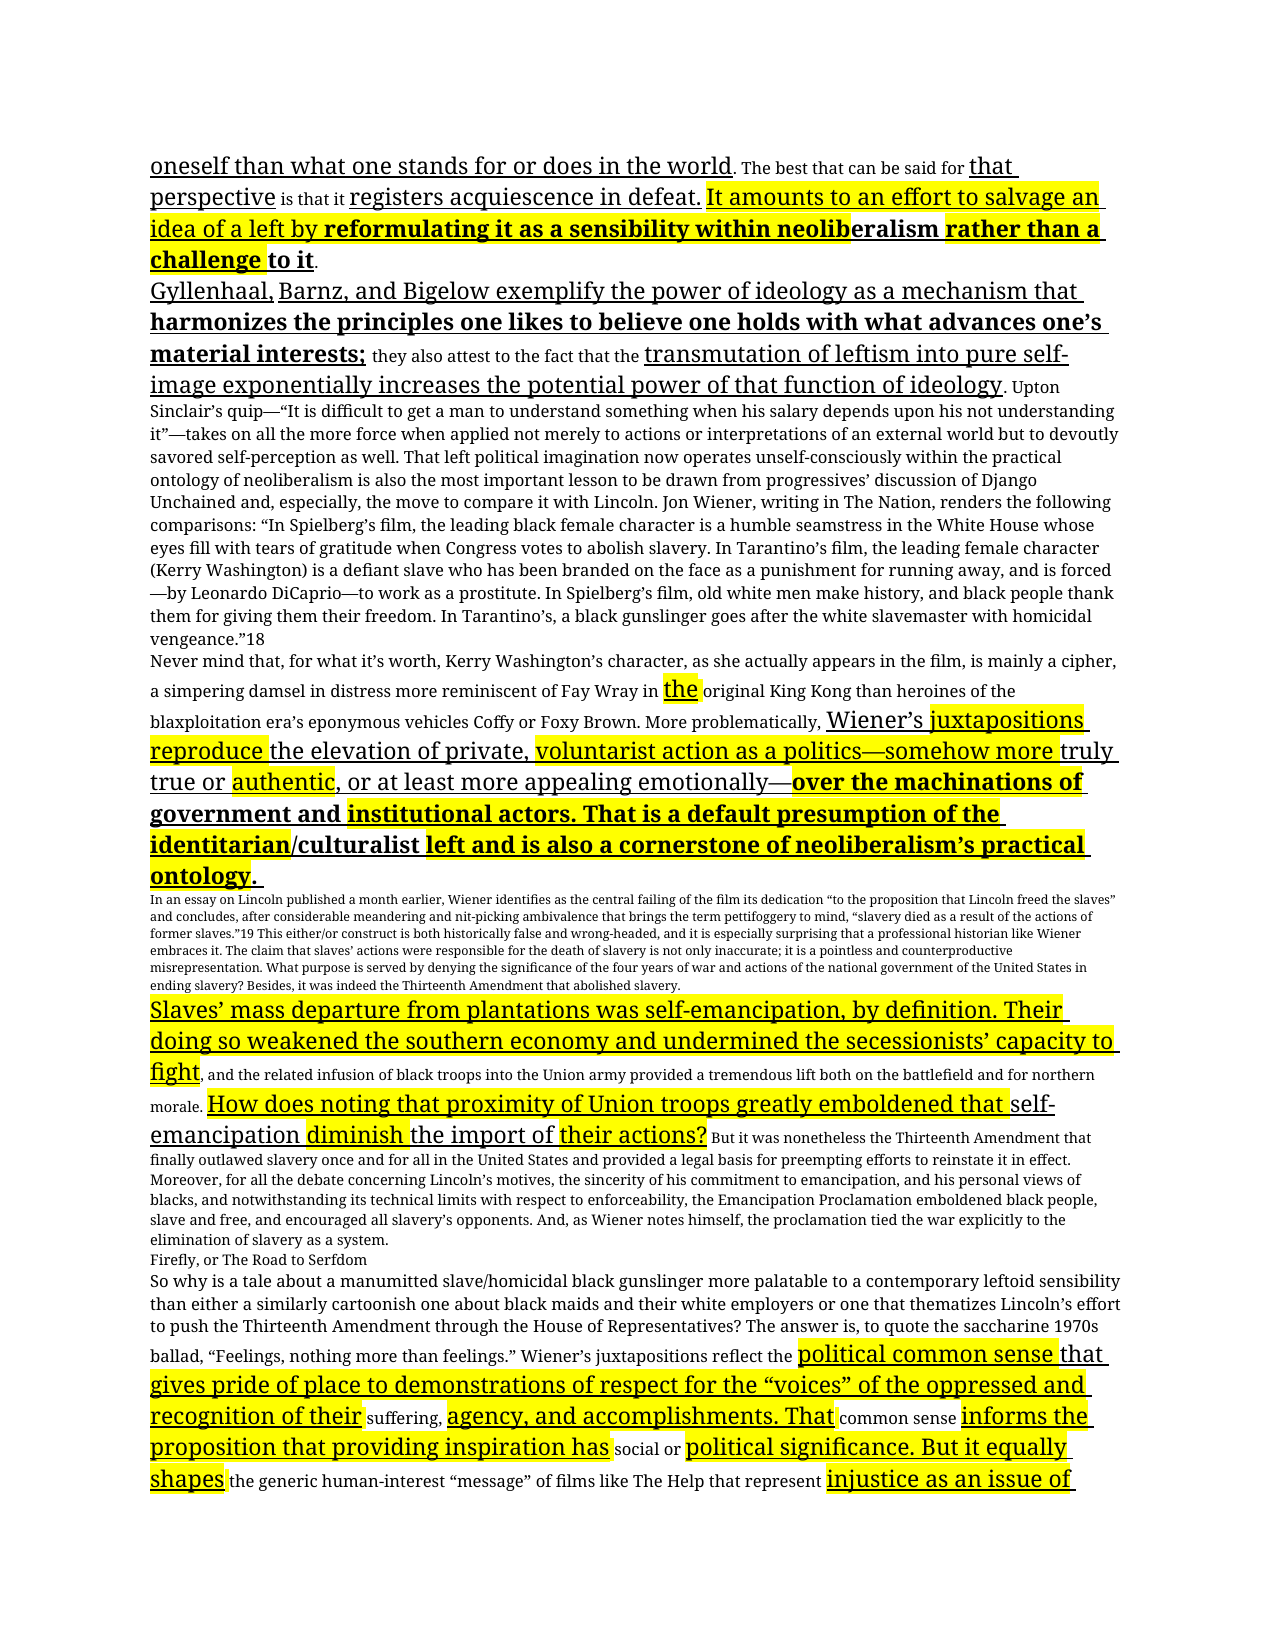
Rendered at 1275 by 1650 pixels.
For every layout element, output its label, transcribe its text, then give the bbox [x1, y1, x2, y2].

text In an essay on Lincoln published a month earlier, Wiener identifies as the central failing of the film its dedication “to the proposition that Lincoln freed the slaves” and concludes, after considerable meandering and nit-picking ambivalence that brings the term pettifoggery to mind, “slavery died as a result of the actions of former slaves.”19 This either/or construct is both historically false and wrong-headed, and it is especially surprising that a professional historian like Wiener embraces it. The claim that slaves’ actions were responsible for the death of slavery is not only inaccurate; it is a pointless and counterproductive misrepresentation. What purpose is served by denying the significance of the four years of war and actions of the national government of the United States in ending slavery? Besides, it was indeed the Thirteenth Amendment that abolished slavery. [150, 891, 1125, 994]
text Slaves’ mass departure from plantations was self-emancipation, by definition. Their doing so weakened the southern economy and undermined the secessionists’ capacity to fight, and the related infusion of black troops into the Union army provided a tremendous lift both on the battlefield and for northern morale. How does noting that proximity of Union troops greatly emboldened that self-emancipation diminish the import of their actions? But it was nonetheless the Thirteenth Amendment that finally outlawed slavery once and for all in the United States and provided a legal basis for preempting efforts to reinstate it in effect. Moreover, for all the debate concerning Lincoln’s motives, the sincerity of his commitment to emancipation, and his personal views of blacks, and notwithstanding its technical limits with respect to enforceability, the Emancipation Proclamation emboldened black people, slave and free, and encouraged all slavery’s opponents. And, as Wiener notes himself, the proclamation tied the war explicitly to the elimination of slavery as a system. [150, 994, 1125, 1249]
text Gyllenhaal, Barnz, and Bigelow exemplify the power of ideology as a mechanism that harmonizes the principles one likes to believe one holds with what advances one’s material interests; they also attest to the fact that the transmutation of leftism into pure self-image exponentially increases the potential power of that function of ideology. Upton Sinclair’s quip—“It is difficult to get a man to understand something when his salary depends upon his not understanding it”—takes on all the more force when applied not merely to actions or interpretations of an external world but to devoutly savored self-perception as well. That left political imagination now operates unself-consciously within the practical ontology of neoliberalism is also the most important lesson to be drawn from progressives’ discussion of Django Unchained and, especially, the move to compare it with Lincoln. Jon Wiener, writing in The Nation, renders the following comparisons: “In Spielberg’s film, the leading black female character is a humble seamstress in the White House whose eyes fill with tears of gratitude when Congress votes to abolish slavery. In Tarantino’s film, the leading female character (Kerry Washington) is a defiant slave who has been branded on the face as a punishment for running away, and is forced—by Leonardo DiCaprio—to work as a prostitute. In Spielberg’s film, old white men make history, and black people thank them for giving them their freedom. In Tarantino’s, a black gunslinger goes after the white slavemaster with homicidal vengeance.”18 [150, 275, 1125, 650]
text Firefly, or The Road to Serfdom [150, 1249, 1125, 1269]
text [150, 1269, 1125, 1494]
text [150, 150, 1125, 275]
text Never mind that, for what it’s worth, Kerry Washington’s character, as she actually appears in the film, is mainly a cipher, a simpering damsel in distress more reminiscent of Fay Wray in the original King Kong than heroines of the blaxploitation era’s eponymous vehicles Coffy or Foxy Brown. More problematically, Wiener’s juxtapositions reproduce the elevation of private, voluntarist action as a politics—somehow more truly true or authentic, or at least more appealing emotionally—over the machinations of government and institutional actors. That is a default presumption of the identitarian/culturalist left and is also a cornerstone of neoliberalism’s practical ontology. [150, 650, 1125, 891]
